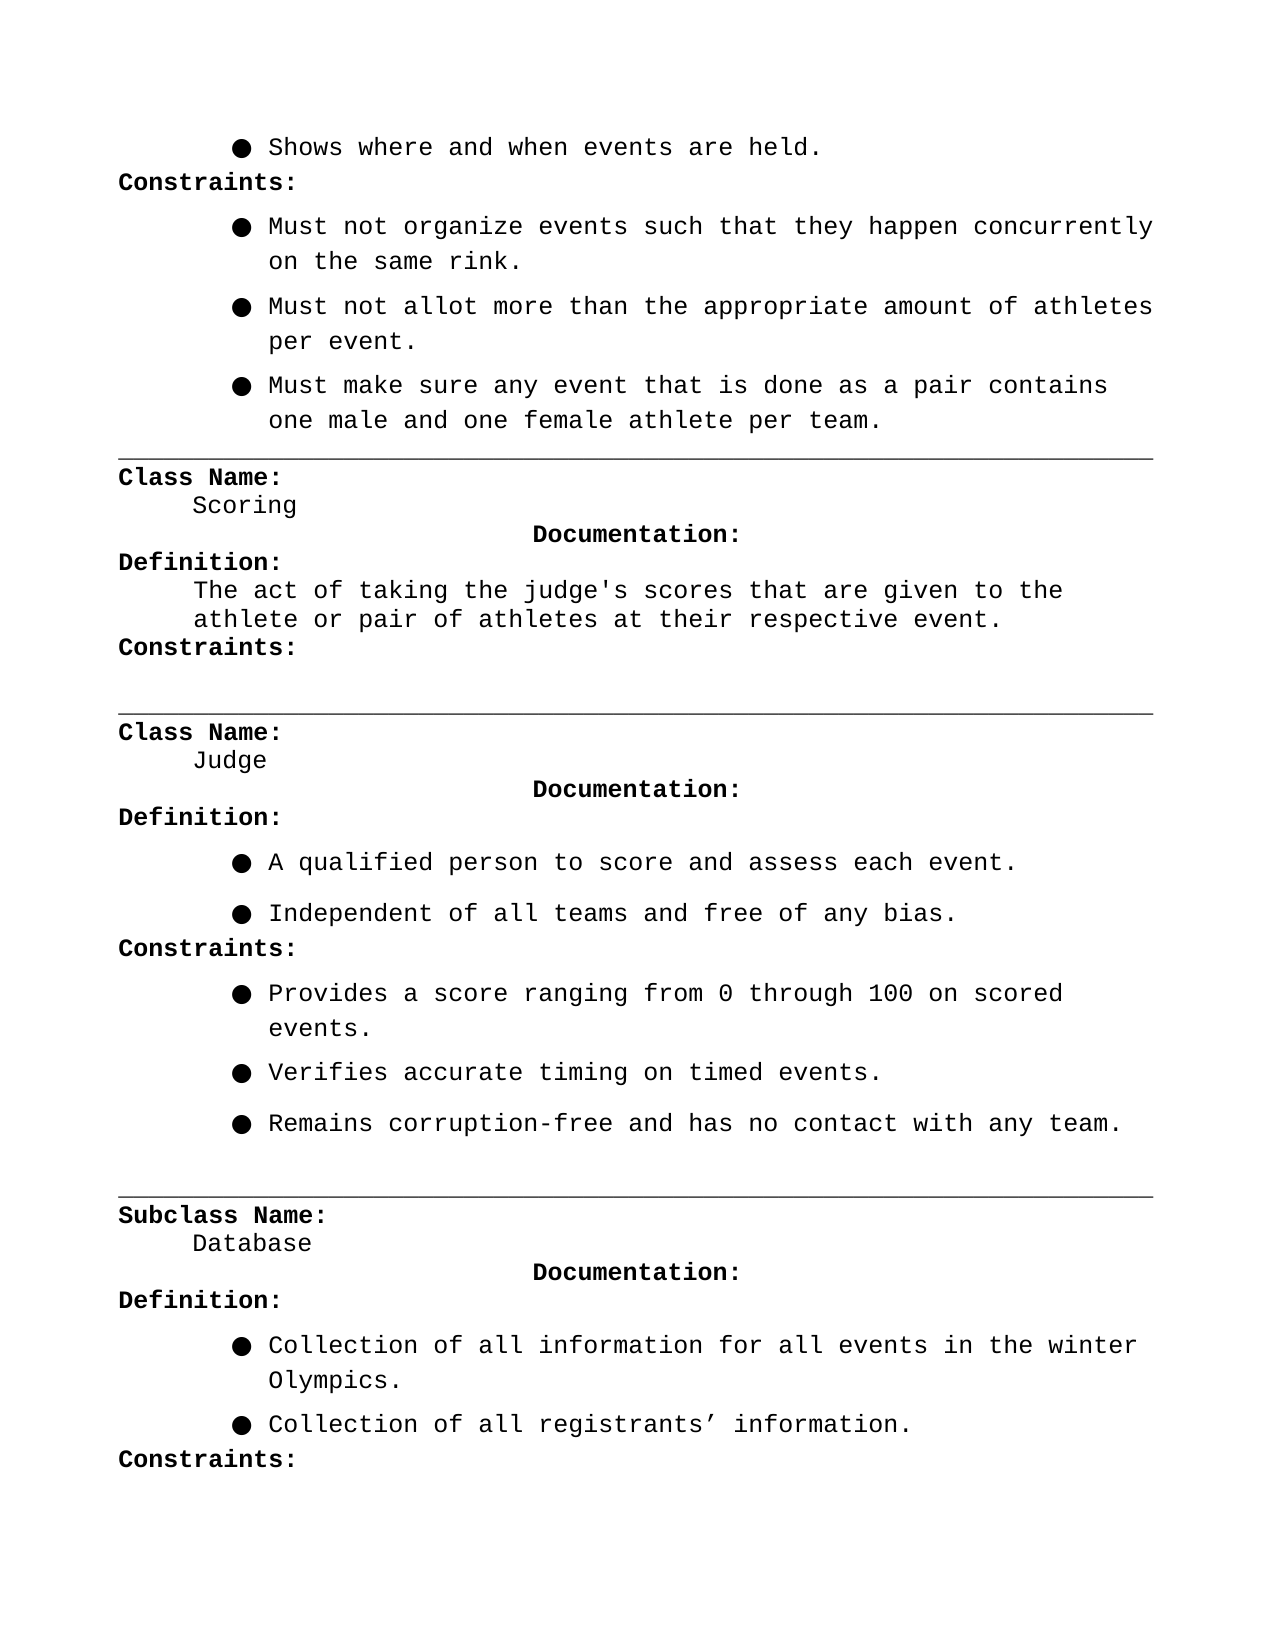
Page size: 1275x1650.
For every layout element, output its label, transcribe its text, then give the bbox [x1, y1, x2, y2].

text Constraints: [118, 169, 1157, 198]
list Shows where and when events are held. [231, 118, 1157, 169]
list Provides a score ranging from 0 through 100 on scored events. [231, 964, 1157, 1043]
list A qualified person to score and assess each event. [231, 833, 1157, 884]
text Documentation: [118, 521, 1157, 550]
list Must make sure any event that is done as a pair contains one male and one female athlete per team. [231, 357, 1157, 436]
text Scoring [118, 493, 1157, 521]
list Remains corruption-free and has no contact with any team. [231, 1095, 1157, 1146]
text Constraints: [118, 635, 1157, 663]
text Class Name: [118, 465, 1157, 493]
text Class Name: [118, 720, 1157, 748]
list Verifies accurate timing on timed events. [231, 1043, 1157, 1095]
text _____________________________________________________________________ [118, 436, 1157, 465]
list Collection of all registrants’ information. [231, 1396, 1157, 1447]
list Collection of all information for all events in the winter Olympics. [231, 1316, 1157, 1396]
text Constraints: [118, 1447, 1157, 1475]
text Subclass Name: [118, 1203, 1157, 1231]
text Constraints: [118, 936, 1157, 964]
text Documentation: [118, 1259, 1157, 1288]
text Definition: [118, 805, 1157, 833]
list Independent of all teams and free of any bias. [231, 884, 1157, 936]
text _____________________________________________________________________ [118, 1174, 1157, 1203]
text Judge [118, 748, 1157, 776]
text Database [118, 1231, 1157, 1259]
text The act of taking the judge's scores that are given to the athlete or pair of athletes at their respective event. [118, 578, 1157, 635]
text Definition: [118, 550, 1157, 578]
list Must not organize events such that they happen concurrently on the same rink. [231, 198, 1157, 277]
text _____________________________________________________________________ [118, 691, 1157, 720]
text Documentation: [118, 776, 1157, 805]
list Must not allot more than the appropriate amount of athletes per event. [231, 277, 1157, 357]
text Definition: [118, 1288, 1157, 1316]
